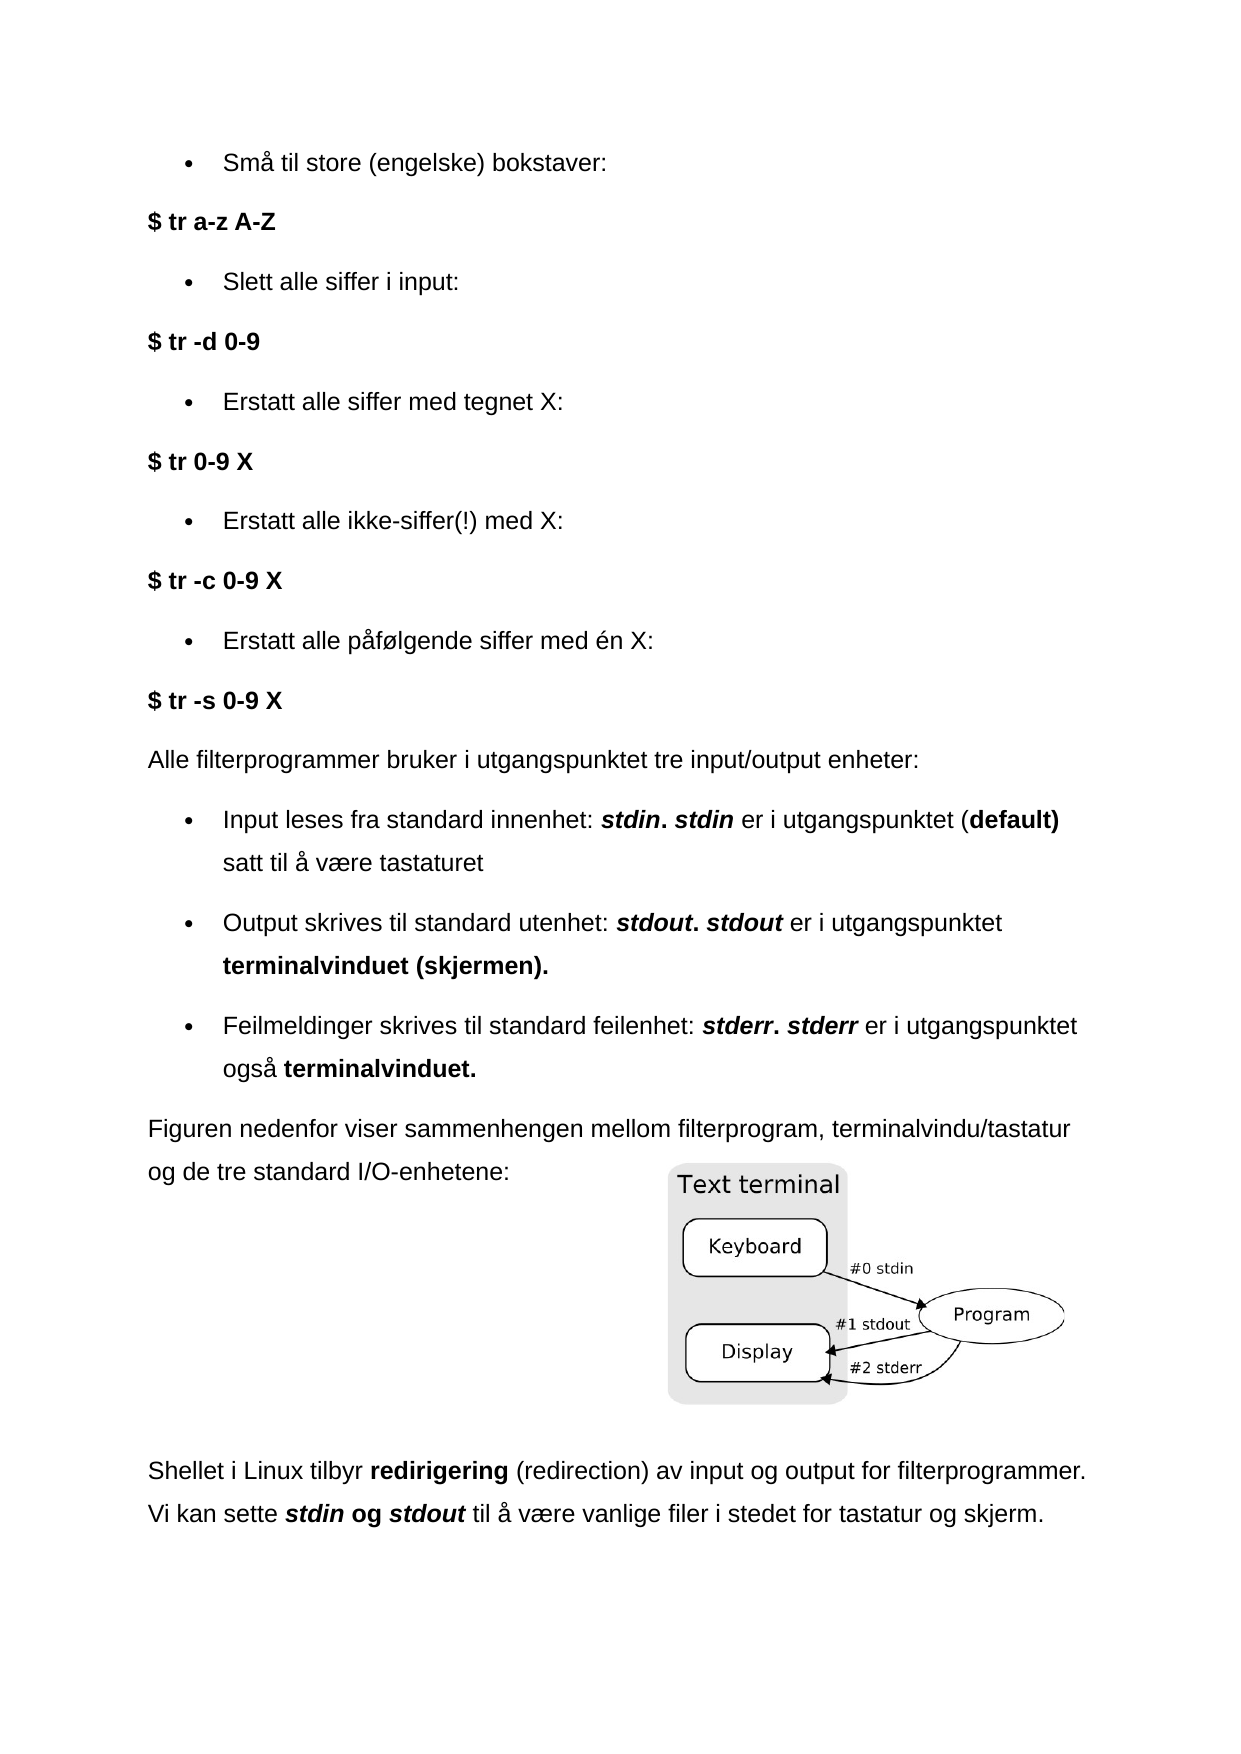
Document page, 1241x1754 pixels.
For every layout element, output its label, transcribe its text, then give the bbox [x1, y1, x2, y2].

text $ tr -s 0-9 X [148, 686, 1093, 714]
text $ tr -d 0-9 [148, 327, 1093, 356]
text $ tr a-z A-Z [148, 207, 1093, 236]
text $ tr -c 0-9 X [148, 566, 1093, 595]
text $ tr 0-9 X [148, 447, 1093, 475]
list Slett alle siffer i input: [185, 267, 1093, 296]
text Alle filterprogrammer bruker i utgangspunktet tre input/output enheter: [148, 746, 1093, 774]
list Input leses fra standard innenhet: stdin. stdin er i utgangspunktet (default) satt til å være tastaturet [185, 805, 1093, 877]
list Output skrives til standard utenhet: stdout. stdout er i utgangspunktet terminalvinduet (skjermen). [185, 908, 1093, 980]
list Erstatt alle påfølgende siffer med én X: [185, 626, 1093, 655]
picture [664, 1160, 1064, 1404]
list Erstatt alle siffer med tegnet X: [185, 387, 1093, 416]
list Erstatt alle ikke-siffer(!) med X: [185, 506, 1093, 535]
list Feilmeldinger skrives til standard feilenhet: stderr. stderr er i utgangspunktet også terminalvinduet. [185, 1011, 1093, 1083]
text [148, 1456, 1093, 1528]
text Figuren nedenfor viser sammenhengen mellom filterprogram, terminalvindu/tastatur og de tre standard I/O-enhetene: [148, 1114, 1093, 1186]
list Små til store (engelske) bokstaver: [185, 148, 1093, 176]
